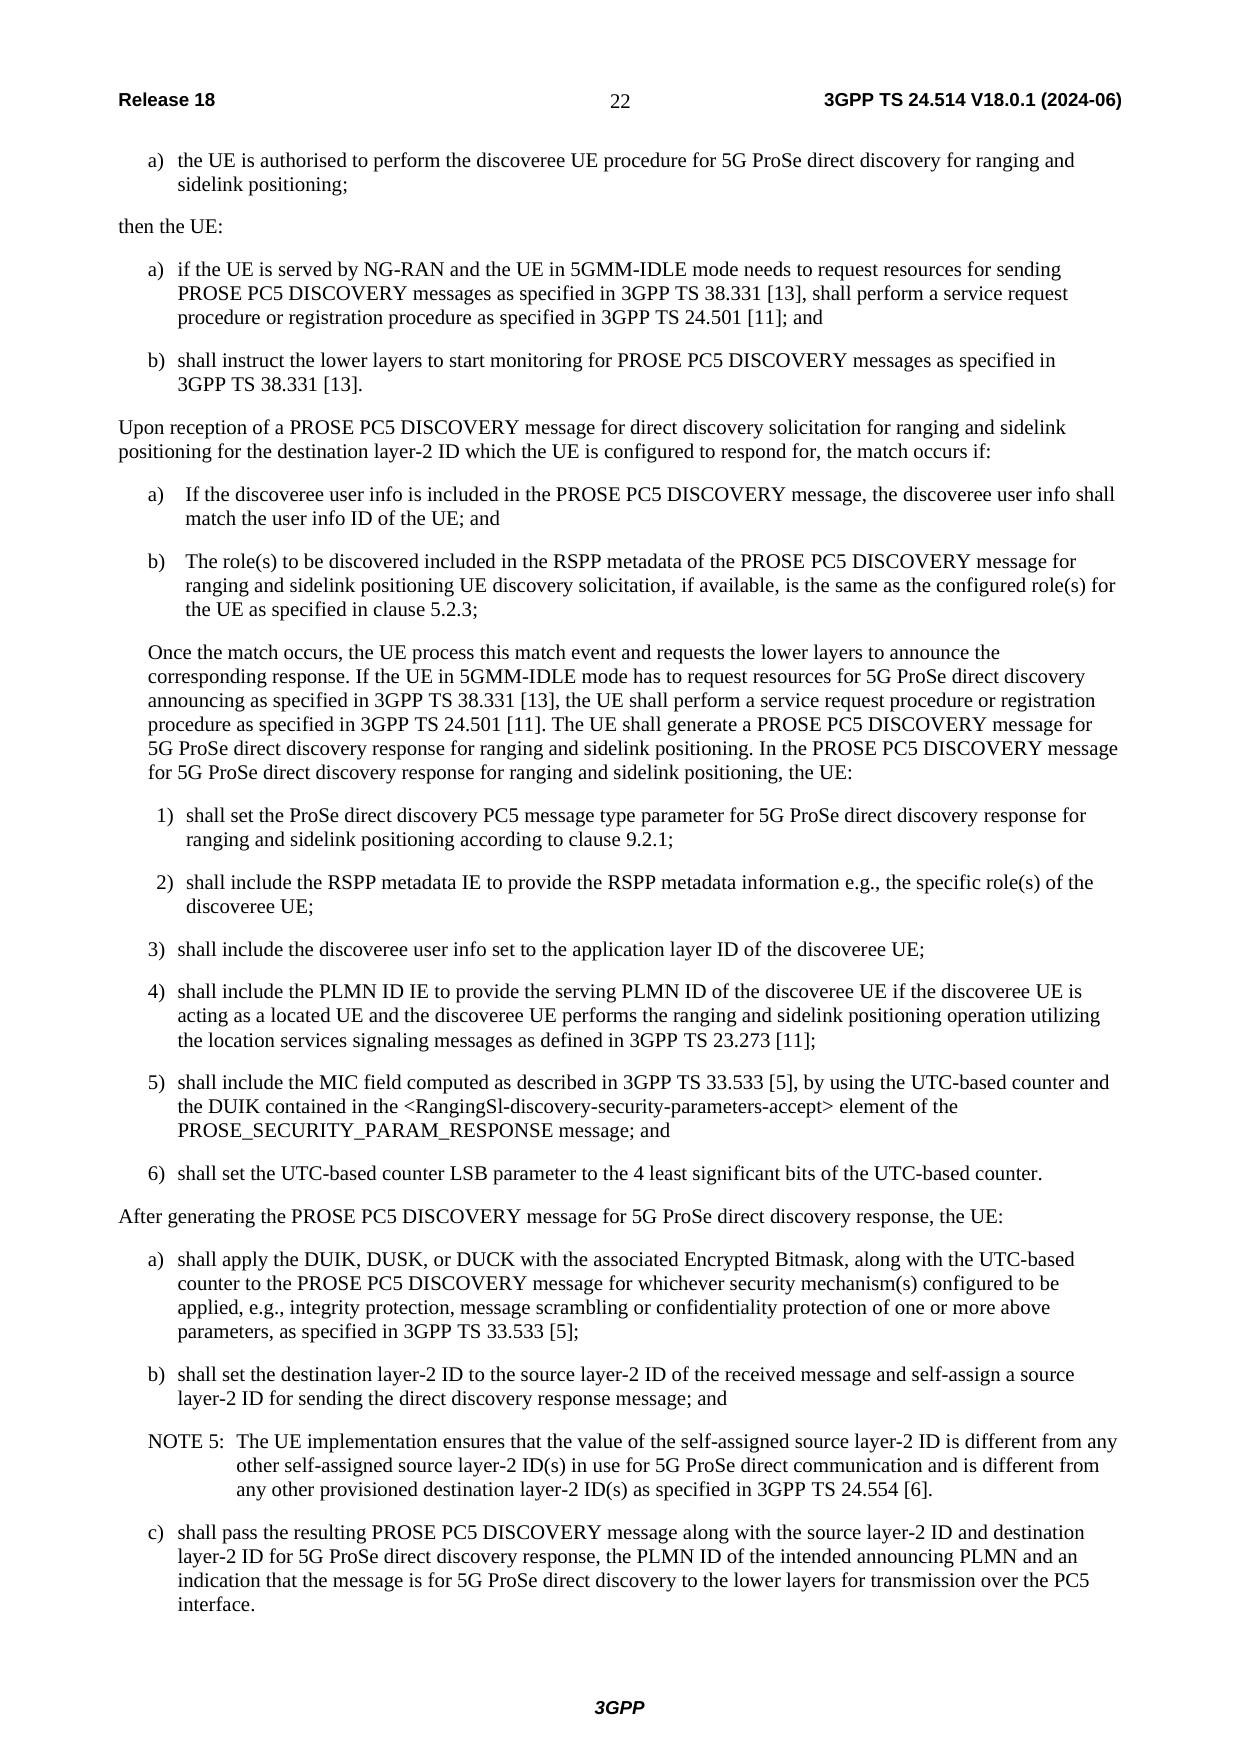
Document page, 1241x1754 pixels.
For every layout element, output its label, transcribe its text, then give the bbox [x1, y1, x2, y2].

text 6) shall set the UTC-based counter LSB parameter to the 4 least significant bits of the UTC-based counter. [148, 1161, 1122, 1185]
text NOTE 5: The UE implementation ensures that the value of the self-assigned source layer-2 ID is different from any other self-assigned source layer-2 ID(s) in use for 5G ProSe direct communication and is different from any other provisioned destination layer-2 ID(s) as specified in 3GPP TS 24.554 [6]. [148, 1429, 1122, 1501]
text 4) shall include the PLMN ID IE to provide the serving PLMN ID of the discoveree UE if the discoveree UE is acting as a located UE and the discoveree UE performs the ranging and sidelink positioning operation utilizing the location services signaling messages as defined in 3GPP TS 23.273 [11]; [148, 979, 1122, 1052]
text b) shall instruct the lower layers to start monitoring for PROSE PC5 DISCOVERY messages as specified in 3GPP TS 38.331 [13]. [148, 348, 1122, 396]
text 5) shall include the MIC field computed as described in 3GPP TS 33.533 [5], by using the UTC-based counter and the DUIK contained in the <RangingSl-discovery-security-parameters-accept> element of the PROSE_SECURITY_PARAM_RESPONSE message; and [148, 1070, 1122, 1142]
text a) the UE is authorised to perform the discoveree UE procedure for 5G ProSe direct discovery for ranging and sidelink positioning; [148, 147, 1122, 196]
text Upon reception of a PROSE PC5 DISCOVERY message for direct discovery solicitation for ranging and sidelink positioning for the destination layer-2 ID which the UE is configured to respond for, the match occurs if: [118, 415, 1122, 463]
text 2) shall include the RSPP metadata IE to provide the RSPP metadata information e.g., the specific role(s) of the discoveree UE; [156, 870, 1122, 918]
text b) shall set the destination layer-2 ID to the source layer-2 ID of the received message and self-assign a source layer-2 ID for sending the direct discovery response message; and [148, 1362, 1122, 1410]
list If the discoveree user info is included in the PROSE PC5 DISCOVERY message, the discoveree user info shall match the user info ID of the UE; and [148, 482, 1122, 530]
text 3) shall include the discoveree user info set to the application layer ID of the discoveree UE; [148, 937, 1122, 961]
text After generating the PROSE PC5 DISCOVERY message for 5G ProSe direct discovery response, the UE: [118, 1204, 1122, 1228]
text c) shall pass the resulting PROSE PC5 DISCOVERY message along with the source layer-2 ID and destination layer-2 ID for 5G ProSe direct discovery response, the PLMN ID of the intended announcing PLMN and an indication that the message is for 5G ProSe direct discovery to the lower layers for transmission over the PC5 interface. [148, 1520, 1122, 1616]
list The role(s) to be discovered included in the RSPP metadata of the PROSE PC5 DISCOVERY message for ranging and sidelink positioning UE discovery solicitation, if available, is the same as the configured role(s) for the UE as specified in clause 5.2.3; [148, 549, 1122, 621]
text a) shall apply the DUIK, DUSK, or DUCK with the associated Encrypted Bitmask, along with the UTC-based counter to the PROSE PC5 DISCOVERY message for whichever security mechanism(s) configured to be applied, e.g., integrity protection, message scrambling or confidentiality protection of one or more above parameters, as specified in 3GPP TS 33.533 [5]; [148, 1247, 1122, 1343]
text 1) shall set the ProSe direct discovery PC5 message type parameter for 5G ProSe direct discovery response for ranging and sidelink positioning according to clause 9.2.1; [156, 803, 1122, 851]
text a) if the UE is served by NG-RAN and the UE in 5GMM-IDLE mode needs to request resources for sending PROSE PC5 DISCOVERY messages as specified in 3GPP TS 38.331 [13], shall perform a service request procedure or registration procedure as specified in 3GPP TS 24.501 [11]; and [148, 257, 1122, 329]
text then the UE: [118, 214, 1122, 238]
text Once the match occurs, the UE process this match event and requests the lower layers to announce the corresponding response. If the UE in 5GMM-IDLE mode has to request resources for 5G ProSe direct discovery announcing as specified in 3GPP TS 38.331 [13], the UE shall perform a service request procedure or registration procedure as specified in 3GPP TS 24.501 [11]. The UE shall generate a PROSE PC5 DISCOVERY message for 5G ProSe direct discovery response for ranging and sidelink positioning. In the PROSE PC5 DISCOVERY message for 5G ProSe direct discovery response for ranging and sidelink positioning, the UE: [148, 640, 1122, 784]
